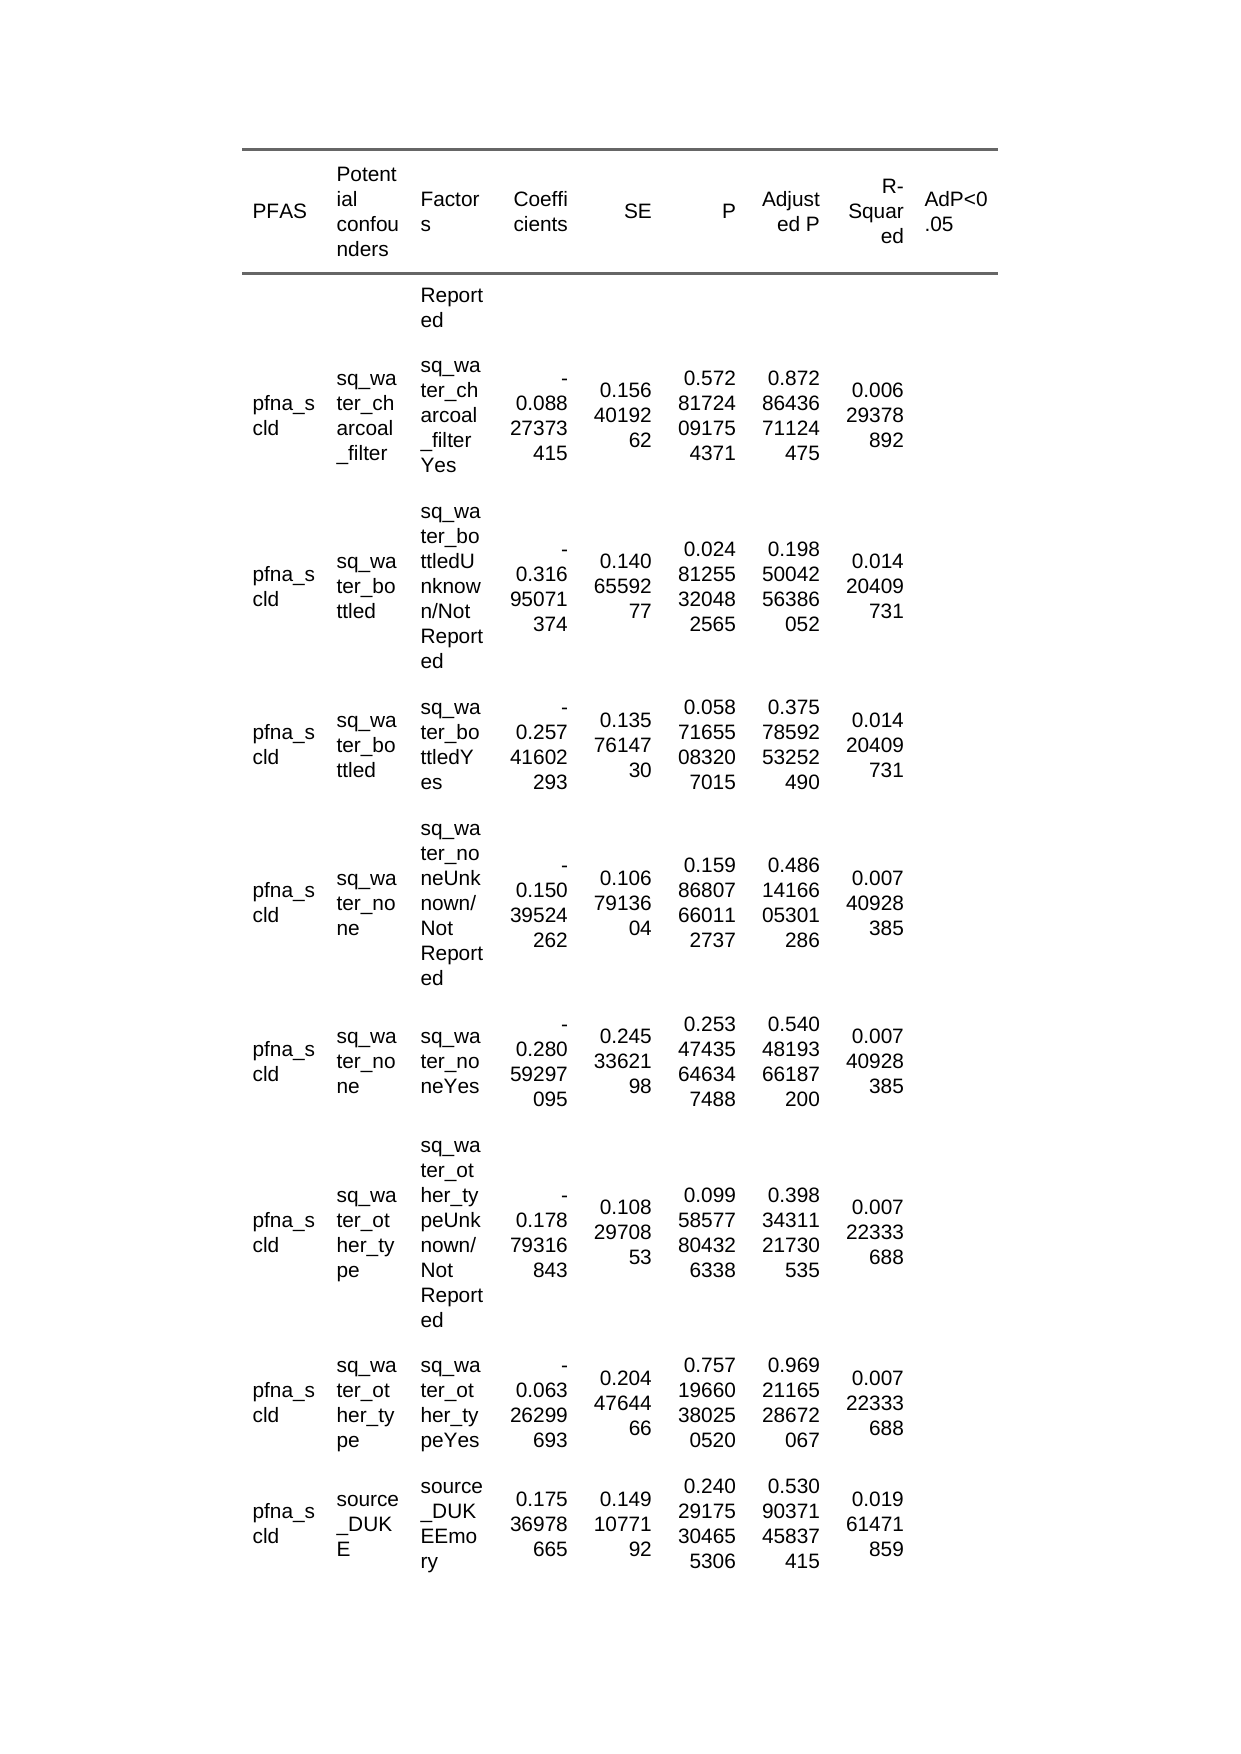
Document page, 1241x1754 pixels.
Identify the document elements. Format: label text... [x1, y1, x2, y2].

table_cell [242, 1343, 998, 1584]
table_header Potential confounders [326, 151, 410, 272]
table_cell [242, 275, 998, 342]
table_header AdP<0.05 [914, 151, 998, 272]
table_header R-Squared [830, 151, 914, 272]
table_header PFAS [242, 151, 326, 272]
table_header Coefficients [494, 151, 578, 272]
table_header P [662, 151, 746, 272]
table_header SE [578, 151, 662, 272]
table_header Factors [410, 151, 494, 272]
table_header Adjusted P [746, 151, 830, 272]
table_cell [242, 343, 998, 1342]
